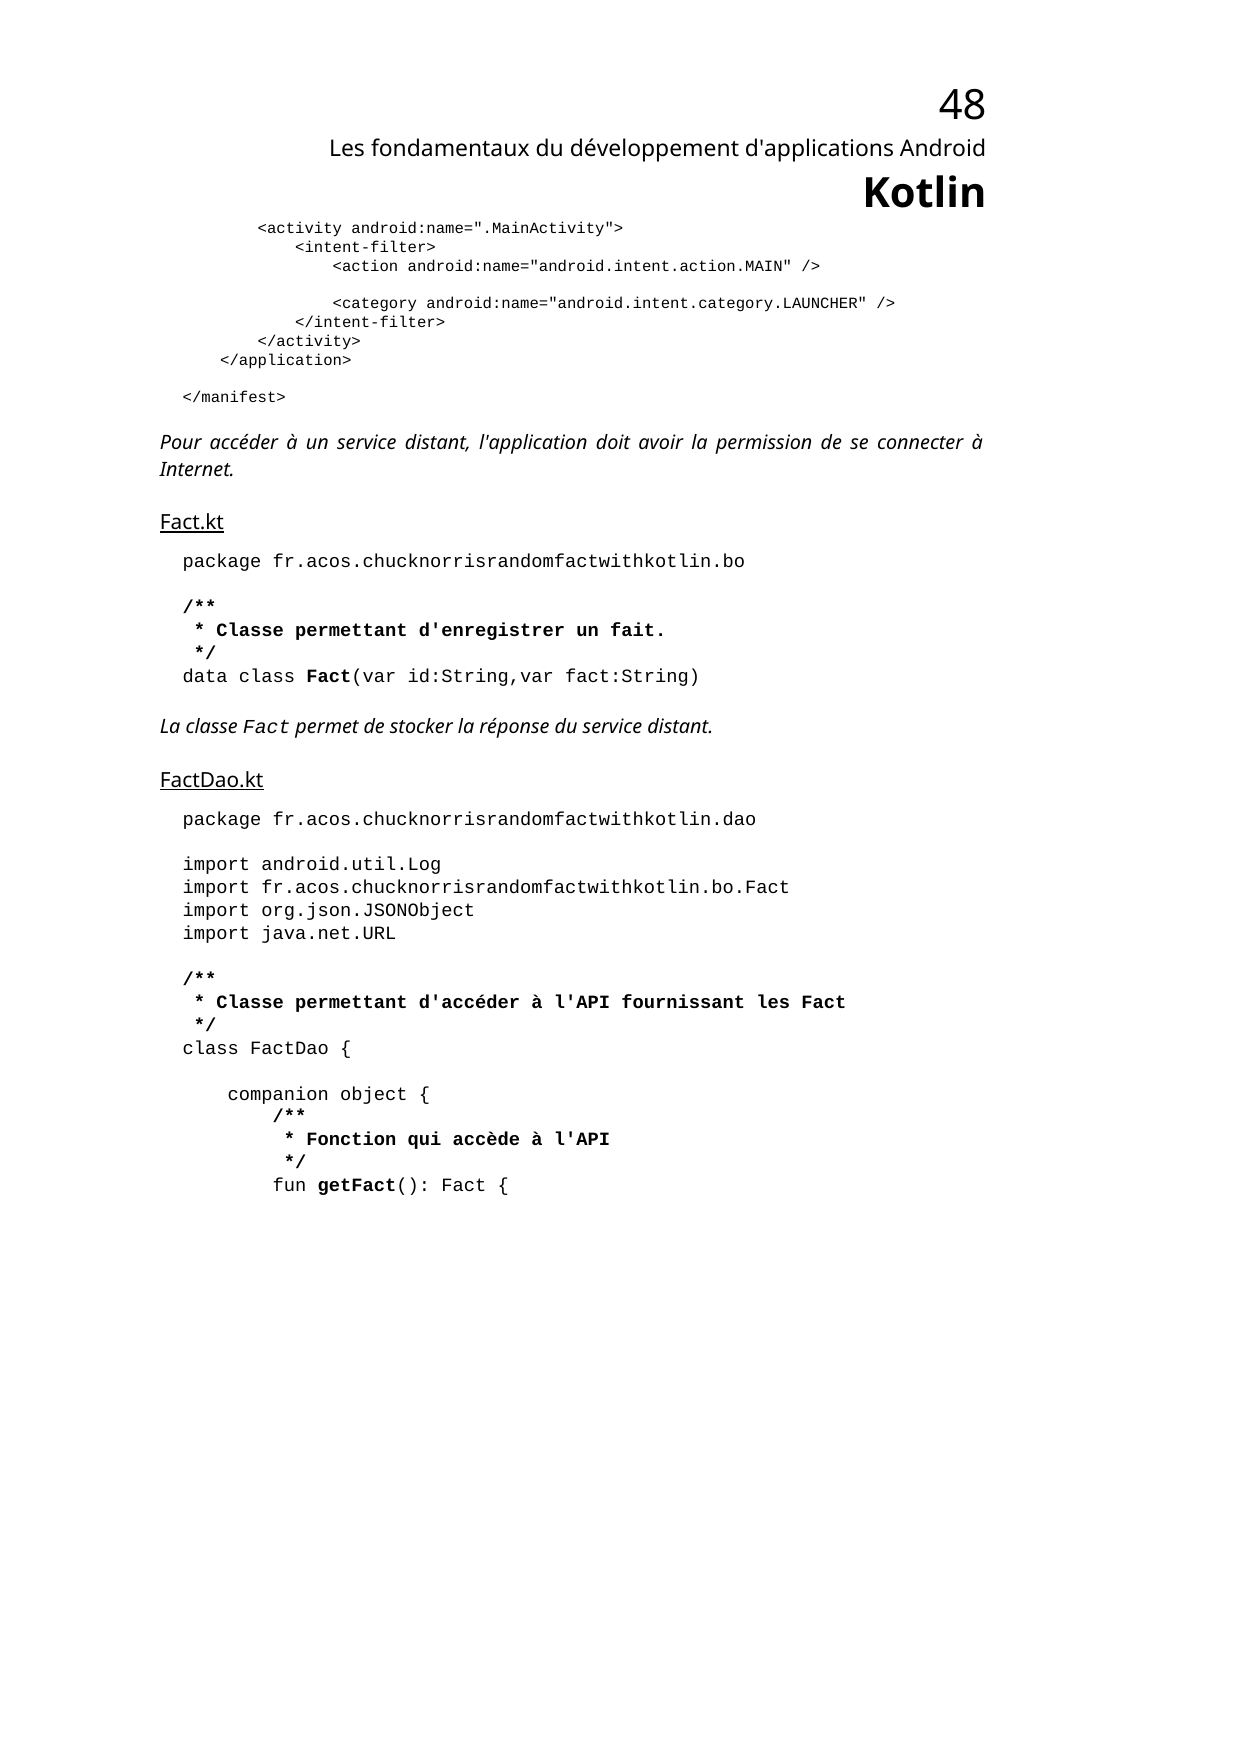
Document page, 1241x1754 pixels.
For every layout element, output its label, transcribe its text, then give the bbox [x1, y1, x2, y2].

text Pour accéder à un service distant, l'application doit avoir la permission de se connecter à Internet. [159, 428, 986, 482]
text <?xml version="1.0" encoding="utf-8"?> <manifest xmlns:android="http://schemas.android.com/apk/res/android" package="fr.acos.espressowithkotlin"> <uses-permission android:name="android.permission.INTERNET" /> <application android:allowBackup="true" android:icon="@mipmap/ic_launcher" android:label="@string/app_name" android:roundIcon="@mipmap/ic_launcher_round" android:supportsRtl="true" android:theme="@style/AppTheme"> <activity android:name=".MainActivity"> <intent-filter> <action android:name="android.intent.action.MAIN" /> <category android:name="android.intent.category.LAUNCHER" /> </intent-filter> </activity> </application> </manifest> [182, 220, 986, 407]
text La classe Fact permet de stocker la réponse du service distant. [159, 713, 986, 740]
text FactDao.kt [159, 765, 986, 793]
text package fr.acos.chucknorrisrandomfactwithkotlin.dao import android.util.Log import fr.acos.chucknorrisrandomfactwithkotlin.bo.Fact import org.json.JSONObject import java.net.URL /** * Classe permettant d'accéder à l'API fournissant les Fact */ class FactDao { companion object { /** * Fonction qui accède à l'API */ fun getFact(): Fact { var result: String result = URL("https://api.chucknorris.io/jokes/ random").readText() return parseJSonToFact(result) } /** * Fonction qui parse le JSON en objet Fact. */ private fun parseJSonToFact(json:String):Fact { val jObject = JSONObject(json) val id = jObject.get("id").toString() val fact = jObject.get("value").toString() val result = Fact(id,fact) Log.i("XXX",result.toString()) return result } } } [182, 808, 986, 1197]
text package fr.acos.chucknorrisrandomfactwithkotlin.bo /** * Classe permettant d'enregistrer un fait. */ data class Fact(var id:String,var fact:String) [182, 550, 986, 688]
text Fact.kt [159, 507, 986, 536]
